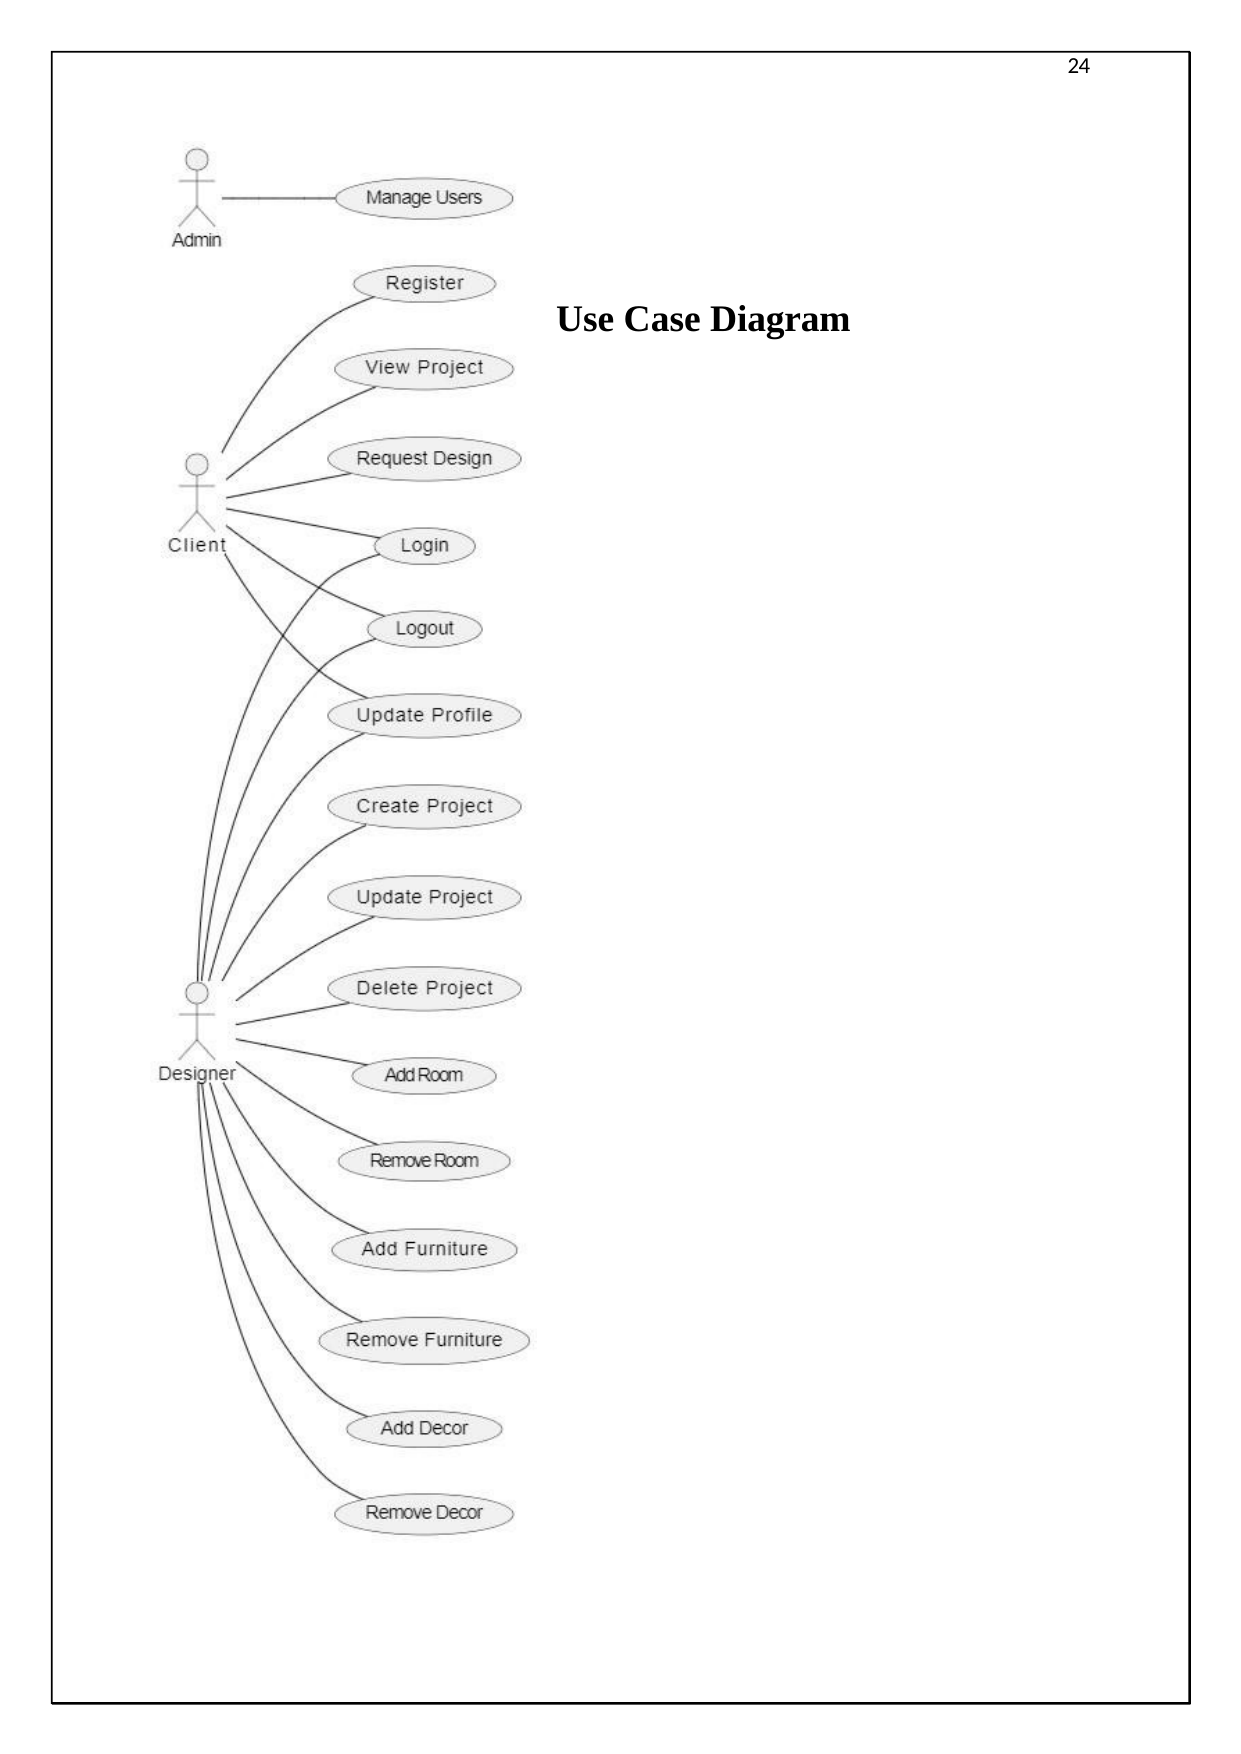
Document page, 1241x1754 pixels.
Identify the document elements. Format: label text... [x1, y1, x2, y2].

text Use Case Diagram [556, 297, 1203, 340]
picture [150, 141, 537, 1543]
